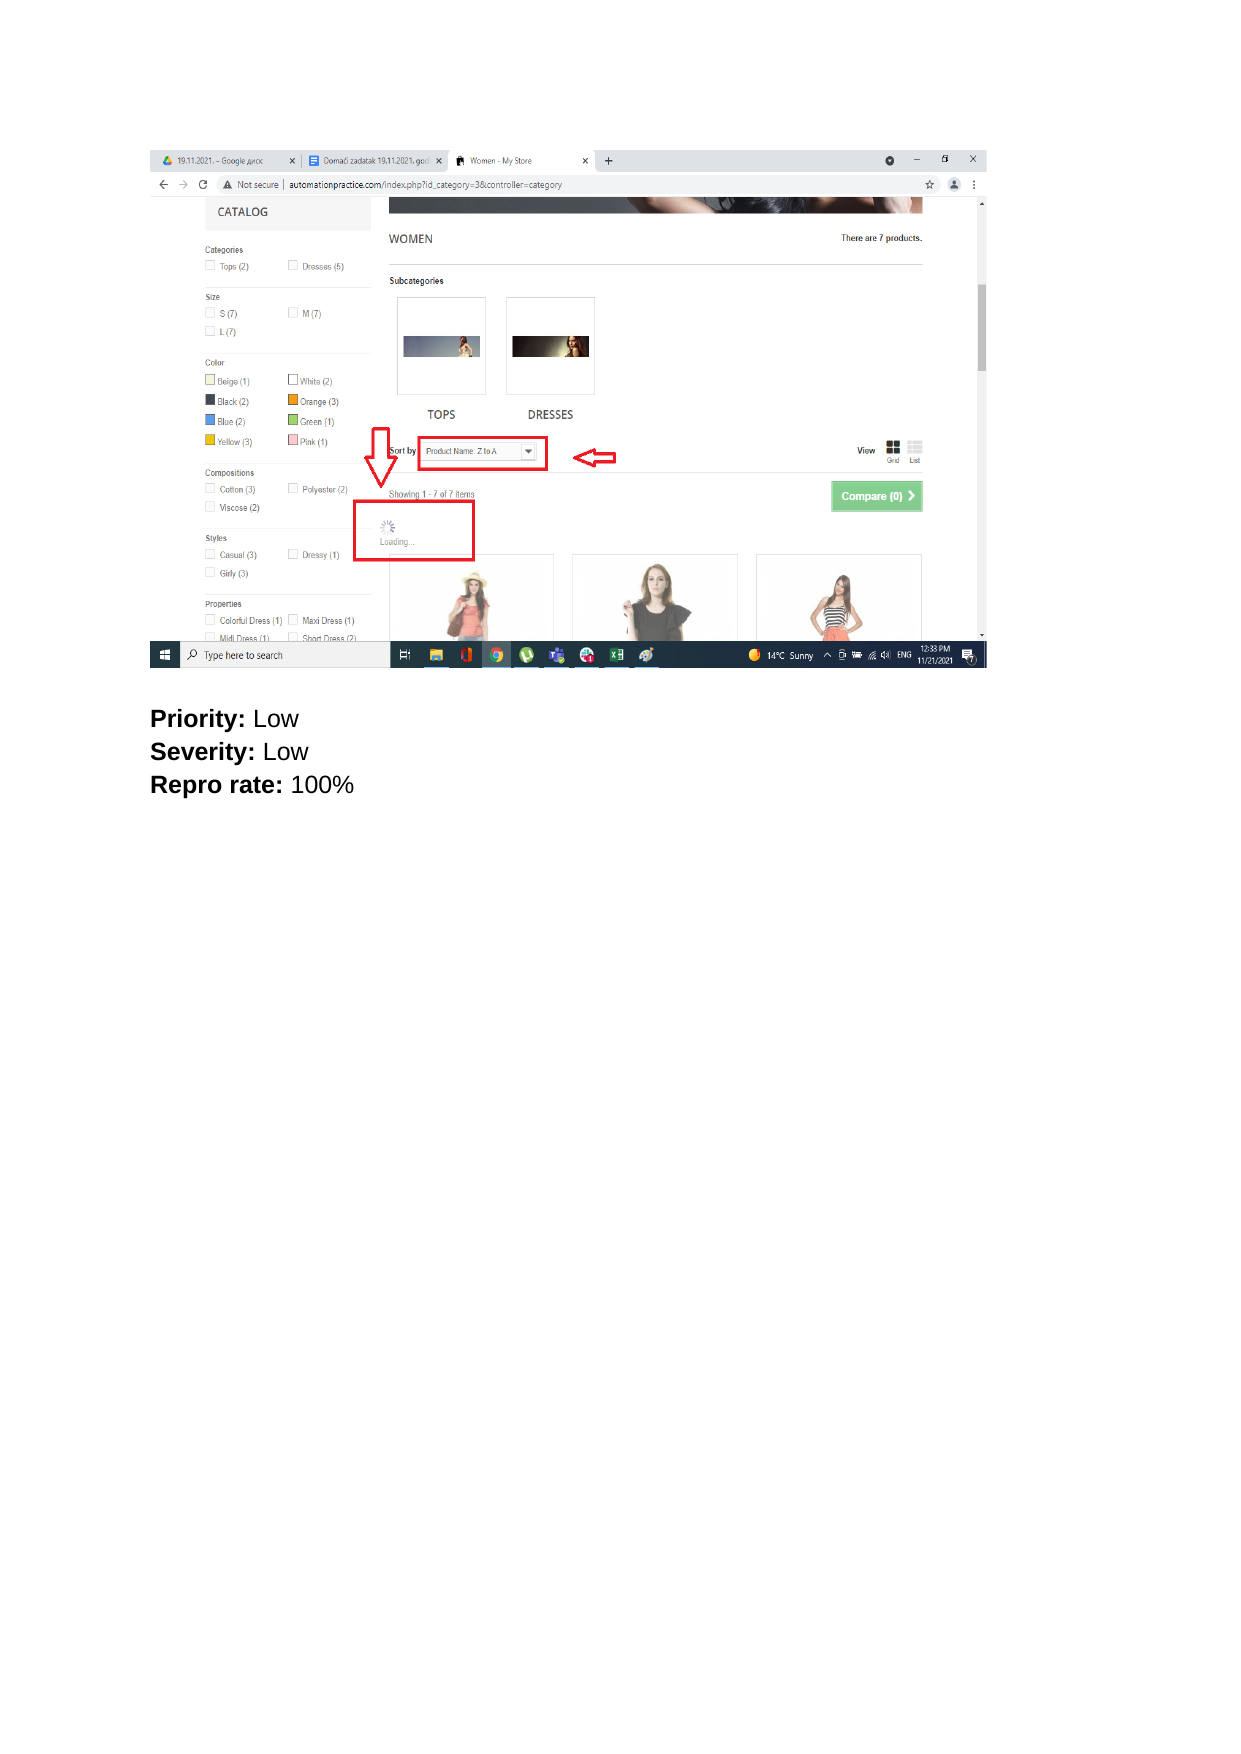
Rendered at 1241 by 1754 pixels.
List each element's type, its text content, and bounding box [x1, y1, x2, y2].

text Severity: Low [150, 737, 1090, 766]
text Repro rate: 100% [150, 770, 1090, 799]
picture [150, 150, 987, 668]
text Priority: Low [150, 704, 1090, 733]
